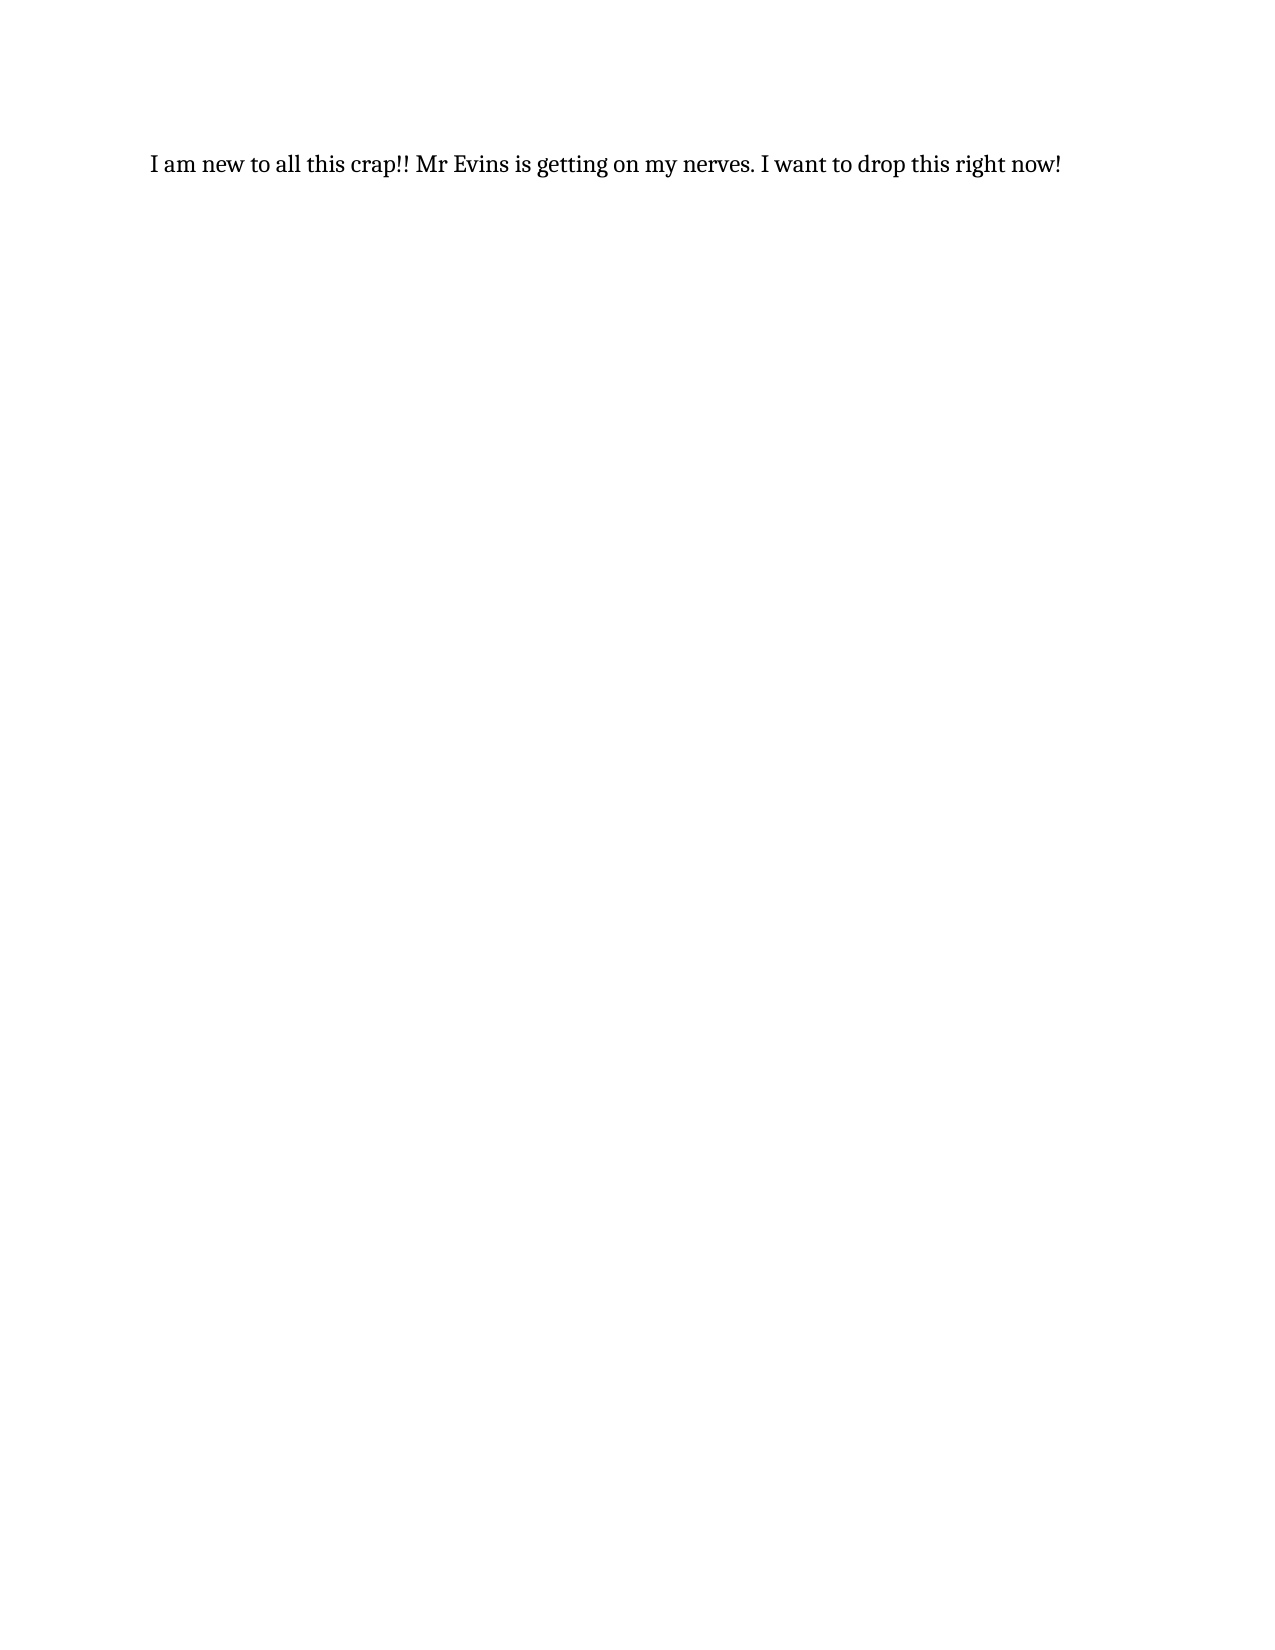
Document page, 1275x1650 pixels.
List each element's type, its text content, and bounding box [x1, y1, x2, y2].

text I am new to all this crap!! Mr Evins is getting on my nerves. I want to drop this right now! [150, 150, 1125, 179]
